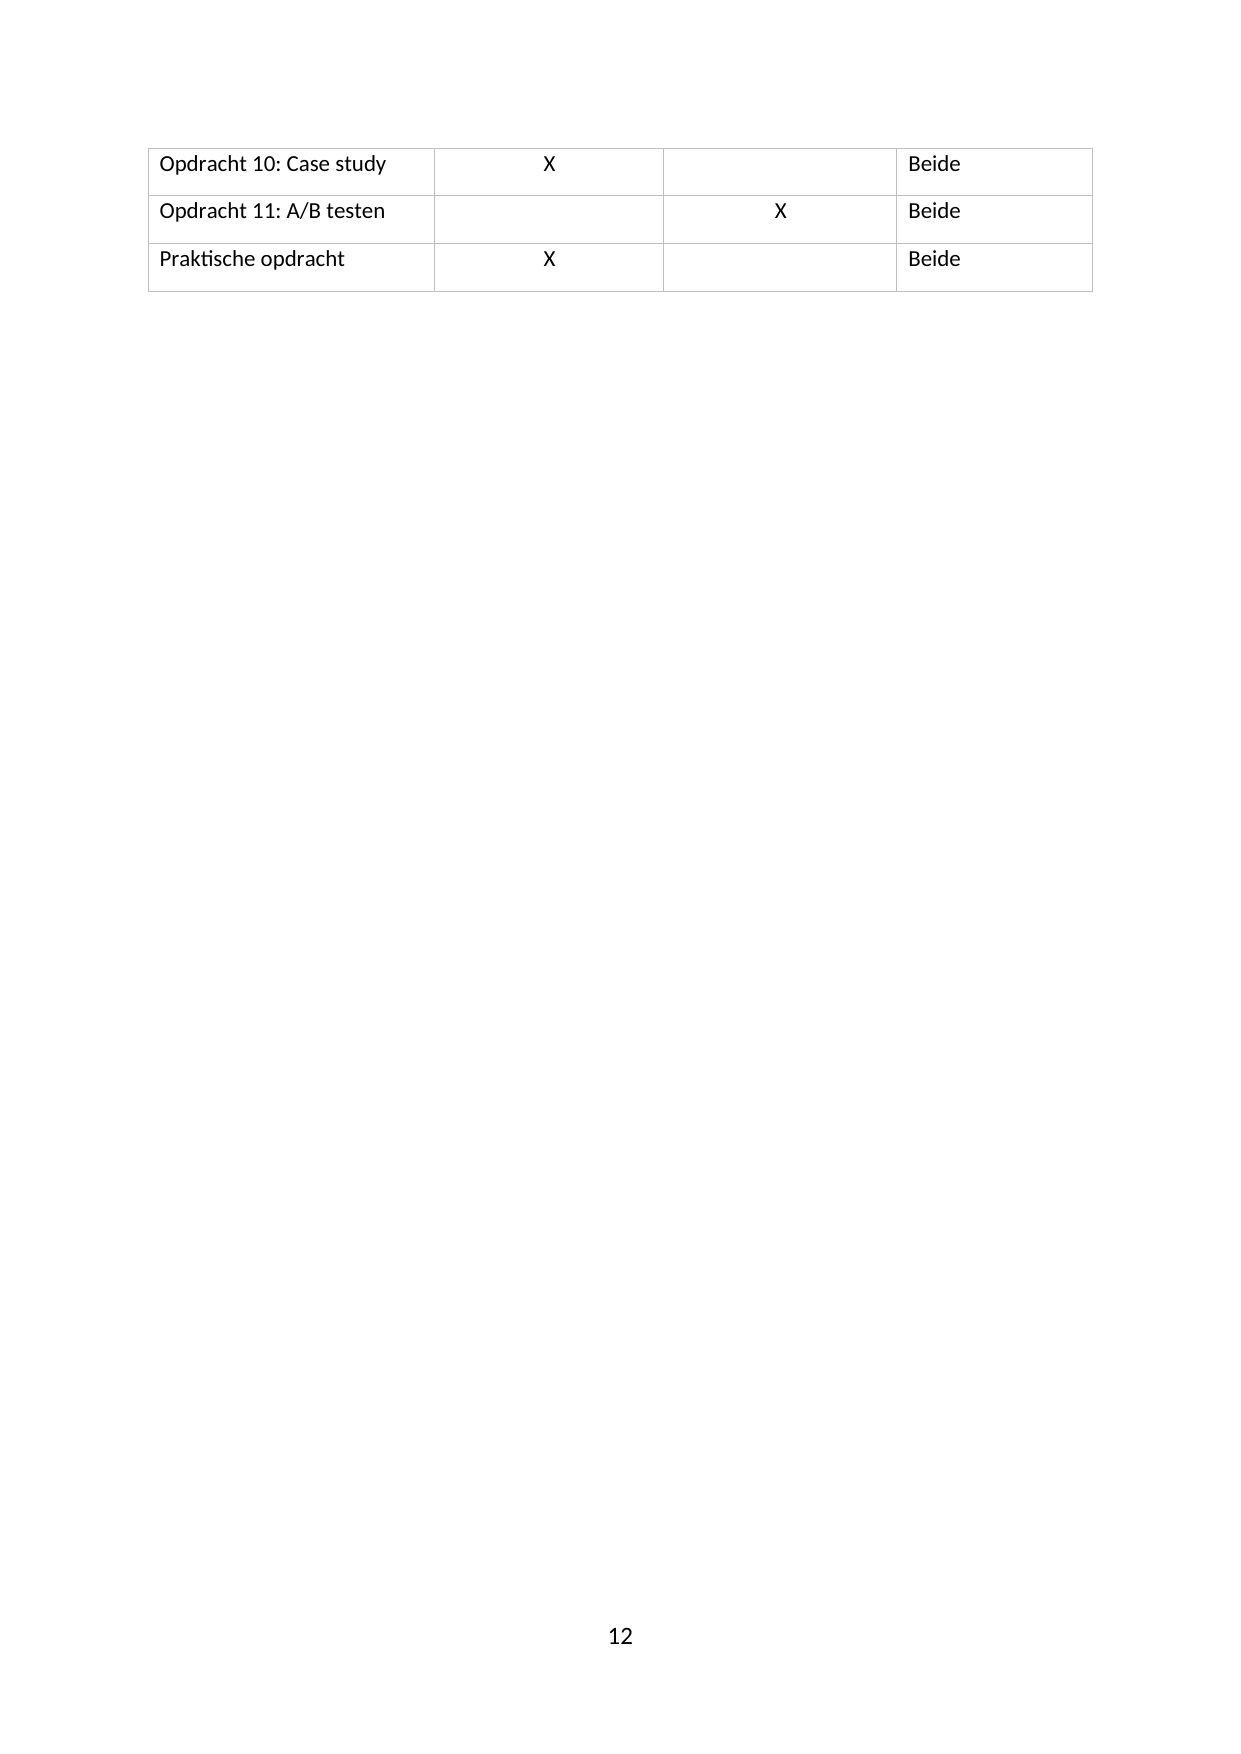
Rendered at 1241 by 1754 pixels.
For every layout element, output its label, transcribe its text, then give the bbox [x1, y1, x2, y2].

table_cell [664, 244, 896, 291]
table_cell Praktische opdracht [149, 244, 434, 291]
table_cell Beide [897, 196, 1092, 243]
table_cell X [435, 149, 663, 195]
table_cell Beide [897, 149, 1092, 195]
table_cell Beide [897, 244, 1092, 291]
table_cell X [435, 244, 663, 291]
table_cell X [664, 196, 896, 243]
table_cell Opdracht 10: Case study [149, 149, 434, 195]
table_cell Opdracht 11: A/B testen [149, 196, 434, 243]
table_cell [664, 149, 896, 195]
table_cell [435, 196, 663, 243]
